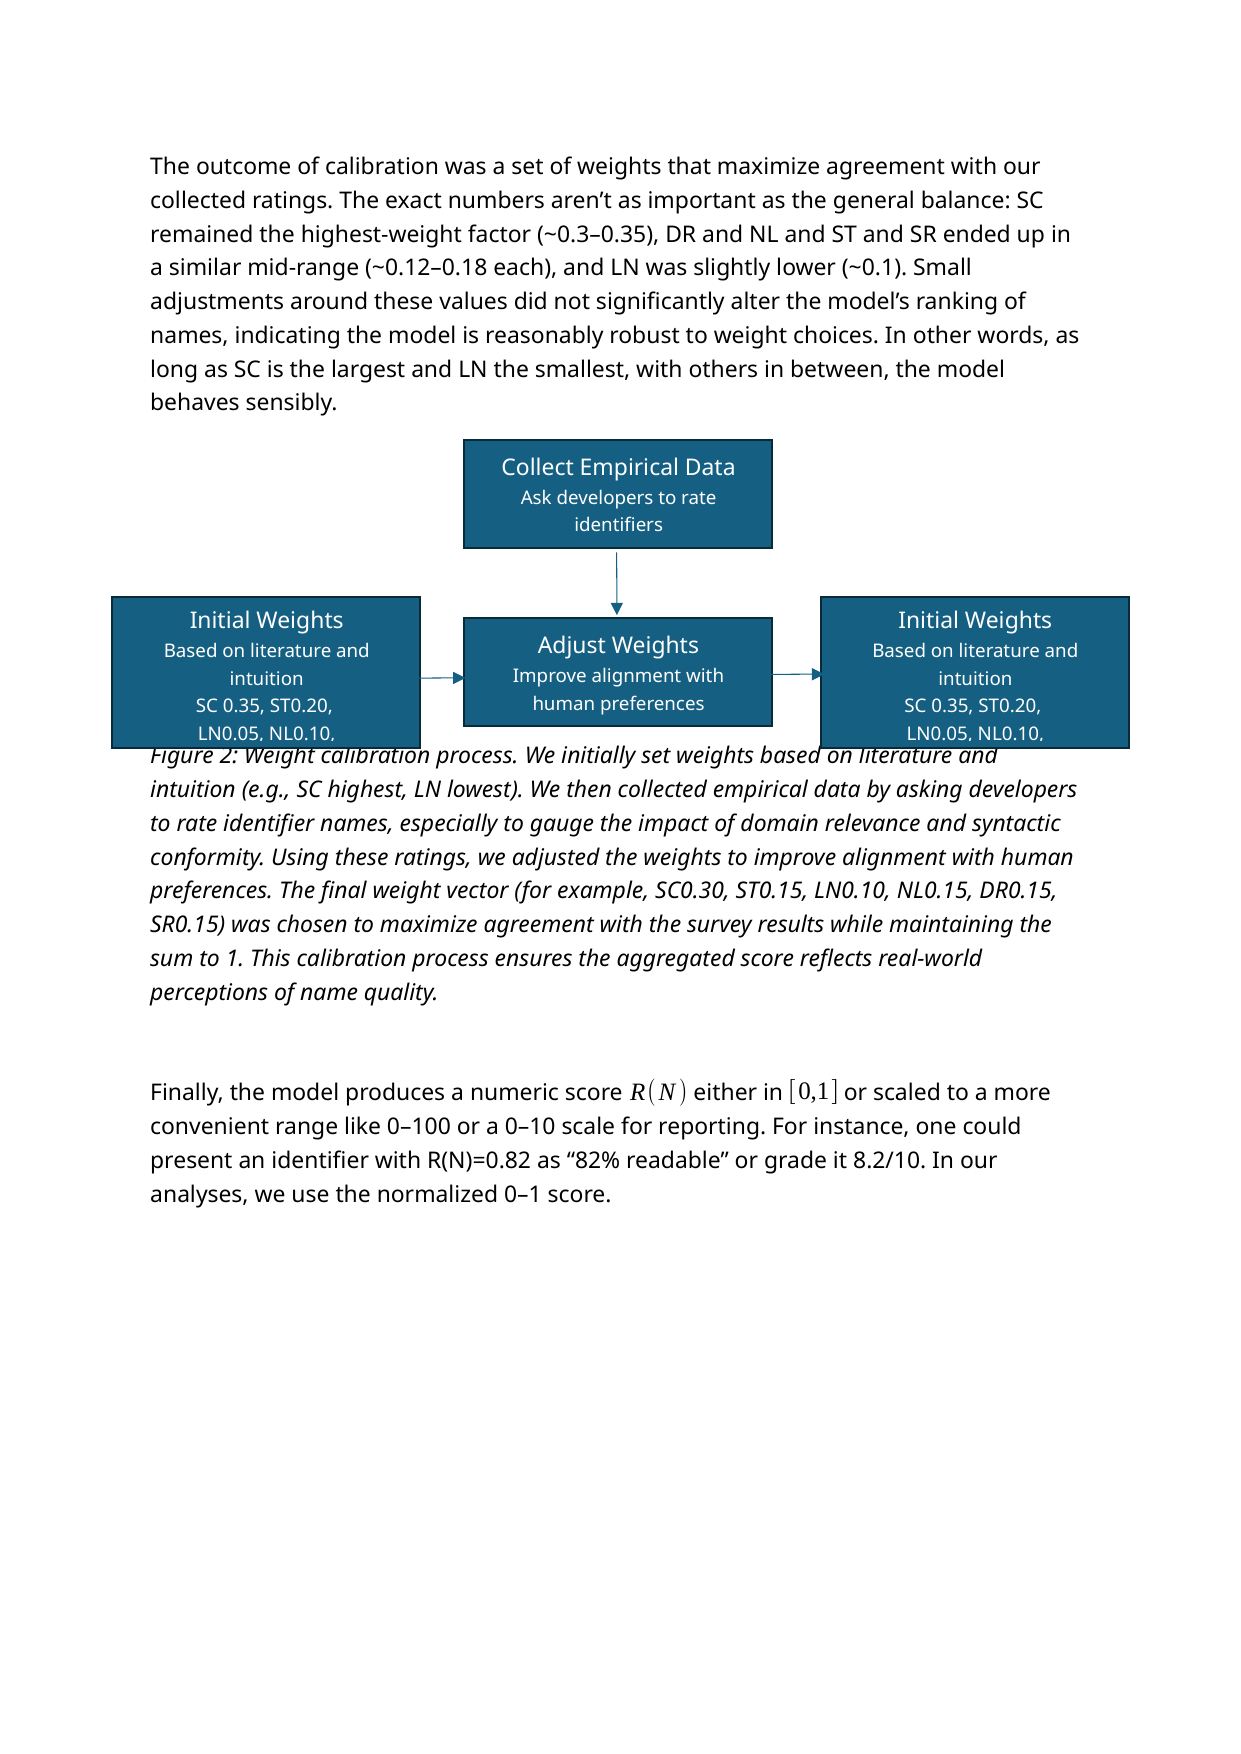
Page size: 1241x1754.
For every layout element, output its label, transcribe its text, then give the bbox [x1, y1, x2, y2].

text Figure 2: Weight calibration process. We initially set weights based on literature and intuition (e.g., SC highest, LN lowest). We then collected empirical data by asking developers to rate identifier names, especially to gauge the impact of domain relevance and syntactic conformity. Using these ratings, we adjusted the weights to improve alignment with human preferences. The final weight vector (for example, SC0.30, ST0.15, LN0.10, NL0.15, DR0.15, SR0.15) was chosen to maximize agreement with the survey results while maintaining the sum to 1. This calibration process ensures the aggregated score reflects real-world perceptions of name quality. [150, 739, 1090, 1007]
text The outcome of calibration was a set of weights that maximize agreement with our collected ratings. The exact numbers aren’t as important as the general balance: SC remained the highest-weight factor (~0.3–0.35), DR and NL and ST and SR ended up in a similar mid-range (~0.12–0.18 each), and LN was slightly lower (~0.1). Small adjustments around these values did not significantly alter the model’s ranking of names, indicating the model is reasonably robust to weight choices. In other words, as long as SC is the largest and LN the smallest, with others in between, the model behaves sensibly. [150, 150, 1090, 417]
text Finally, the model produces a numeric score either in or scaled to a more convenient range like 0–100 or a 0–10 scale for reporting. For instance, one could present an identifier with R(N)=0.82 as “82% readable” or grade it 8.2/10. In our analyses, we use the normalized 0–1 score. [150, 1076, 1090, 1209]
